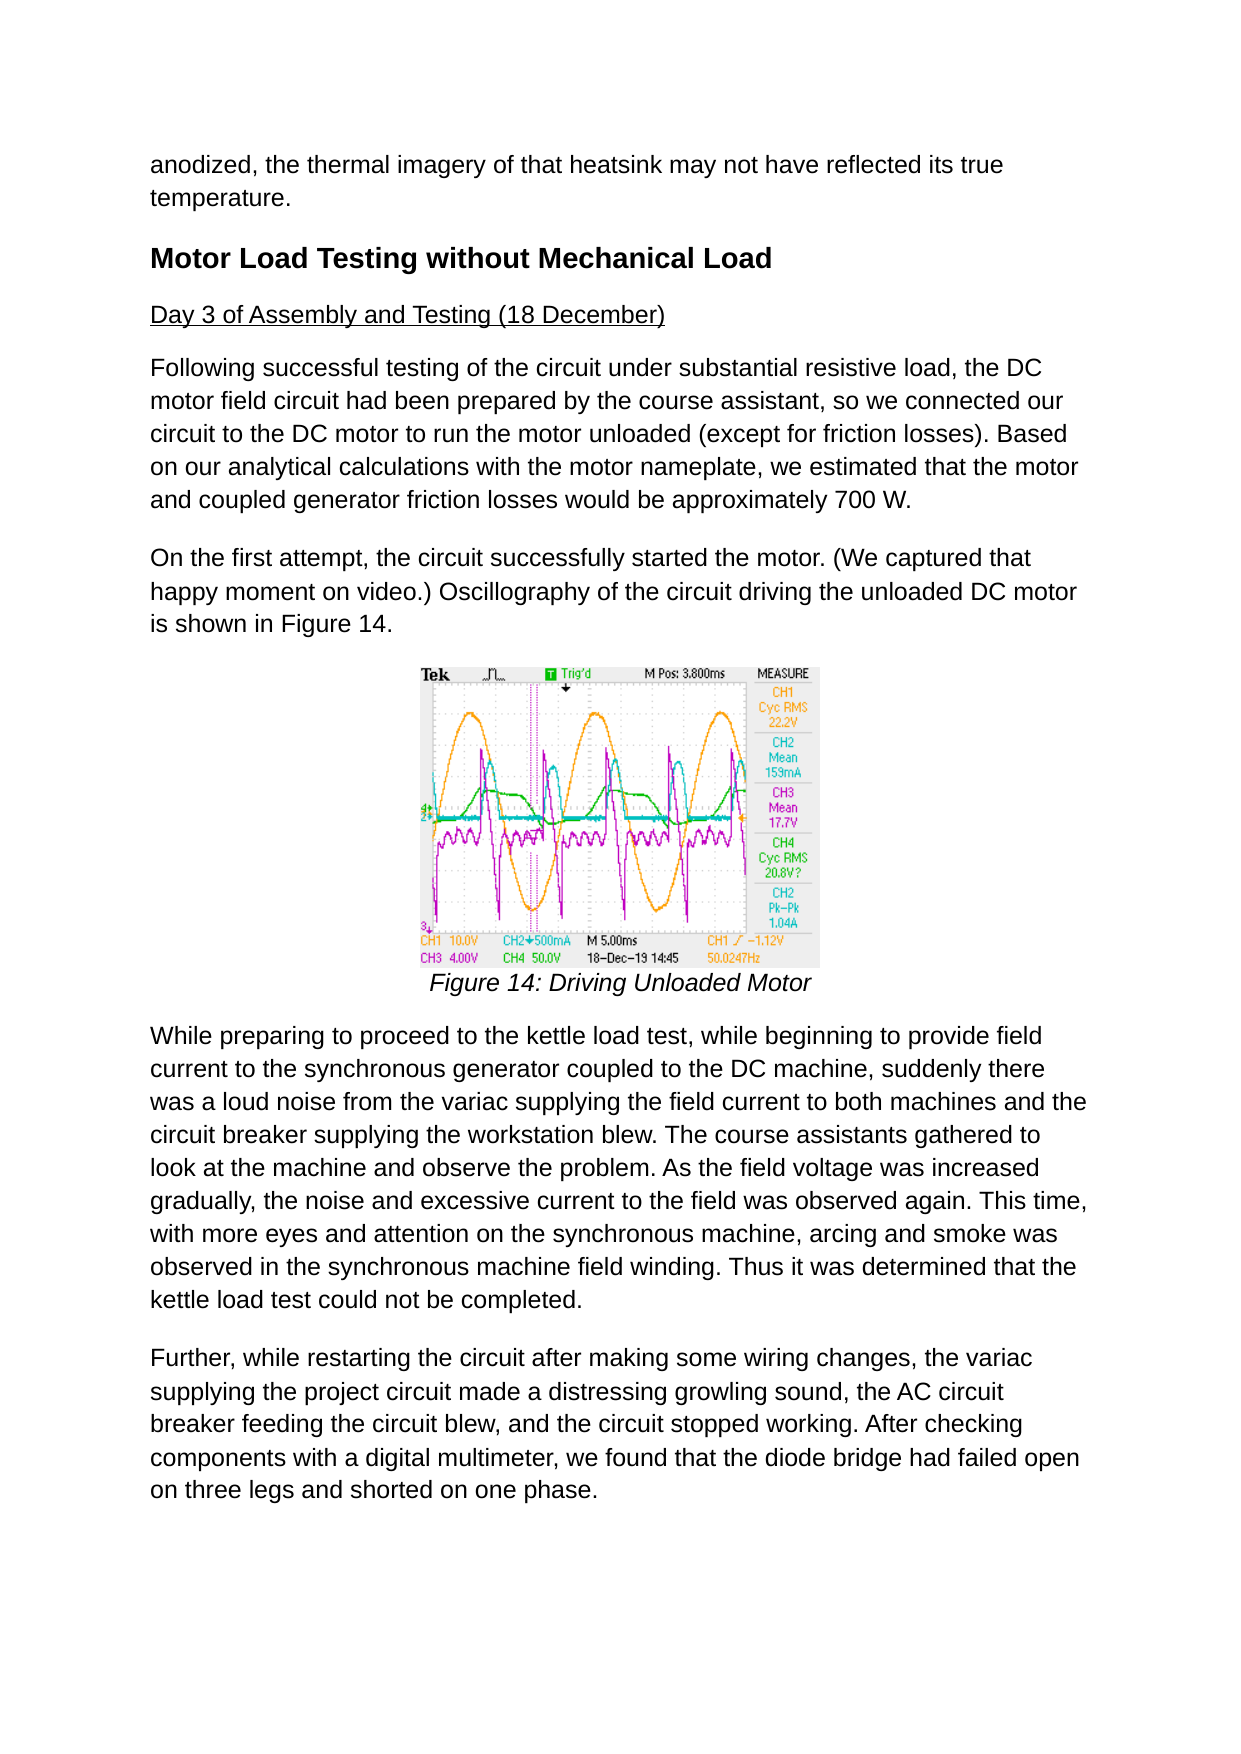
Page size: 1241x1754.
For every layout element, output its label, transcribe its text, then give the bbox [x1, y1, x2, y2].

subtitle Day 3 of Assembly and Testing (18 December) [150, 299, 1090, 328]
text On the first attempt, the circuit successfully started the motor. (We captured that happy moment on video.) Oscillography of the circuit driving the unloaded DC motor is shown in Figure 14. [150, 543, 1090, 638]
text Following successful testing of the circuit under substantial resistive load, the DC motor field circuit had been prepared by the course assistant, so we connected our circuit to the DC motor to run the motor unloaded (except for friction losses). Based on our analytical calculations with the motor nameplate, we estimated that the motor and coupled generator friction losses would be approximately 700 W. [150, 353, 1090, 514]
picture [420, 667, 820, 968]
text Further, while restarting the circuit after making some wiring changes, the variac supplying the project circuit made a distressing growling sound, the AC circuit breaker feeding the circuit blew, and the circuit stopped working. After checking components with a digital multimeter, we found that the diode bridge had failed open on three legs and shorted on one phase. [150, 1343, 1090, 1504]
text While preparing to proceed to the kettle load test, while beginning to provide field current to the synchronous generator coupled to the DC machine, suddenly there was a loud noise from the variac supplying the field current to both machines and the circuit breaker supplying the workstation blew. The course assistants gathered to look at the machine and observe the problem. As the field voltage was increased gradually, the noise and excessive current to the field was observed again. This time, with more eyes and attention on the synchronous machine, arcing and smoke was observed in the synchronous machine field winding. Thus it was determined that the kettle load test could not be completed. [150, 1021, 1090, 1314]
subtitle Motor Load Testing without Mechanical Load [150, 241, 1090, 274]
text Figure 14: Driving Unloaded Motor [150, 967, 1090, 996]
